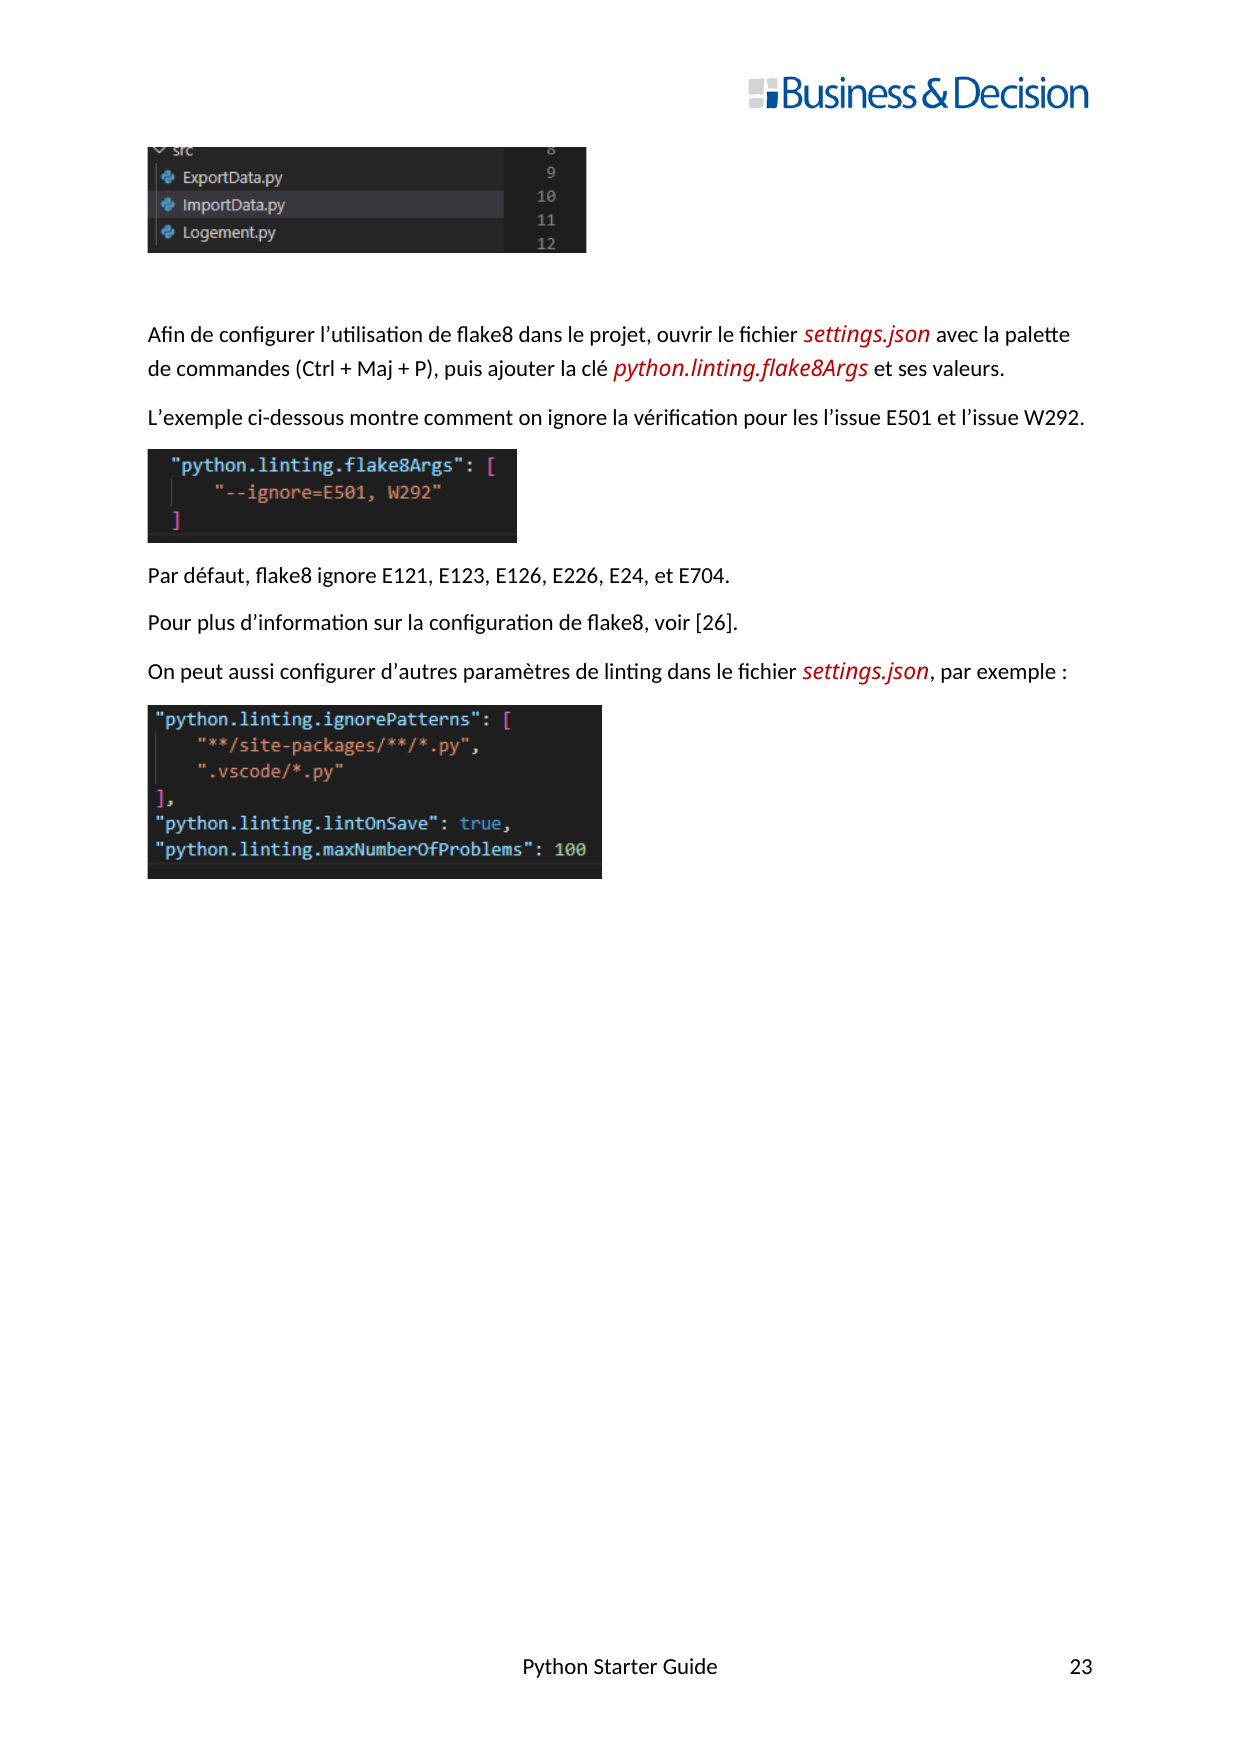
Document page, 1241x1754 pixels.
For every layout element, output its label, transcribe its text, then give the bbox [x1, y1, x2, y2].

text Par défaut, flake8 ignore E121, E123, E126, E226, E24, et E704. [148, 561, 1093, 589]
text Afin de configurer l’utilisation de flake8 dans le projet, ouvrir le fichier settings.json avec la palette de commandes (Ctrl + Maj + P), puis ajouter la clé python.linting.flake8Args et ses valeurs. [148, 318, 1093, 383]
picture [147, 147, 587, 253]
picture [744, 73, 1093, 112]
text On peut aussi configurer d’autres paramètres de linting dans le fichier settings.json, par exemple : [148, 655, 1093, 686]
picture [147, 449, 517, 543]
text Pour plus d’information sur la configuration de flake8, voir [26]. [148, 608, 1093, 636]
picture [147, 705, 602, 879]
text L’exemple ci-dessous montre comment on ignore la vérification pour les l’issue E501 et l’issue W292. [148, 403, 1093, 431]
